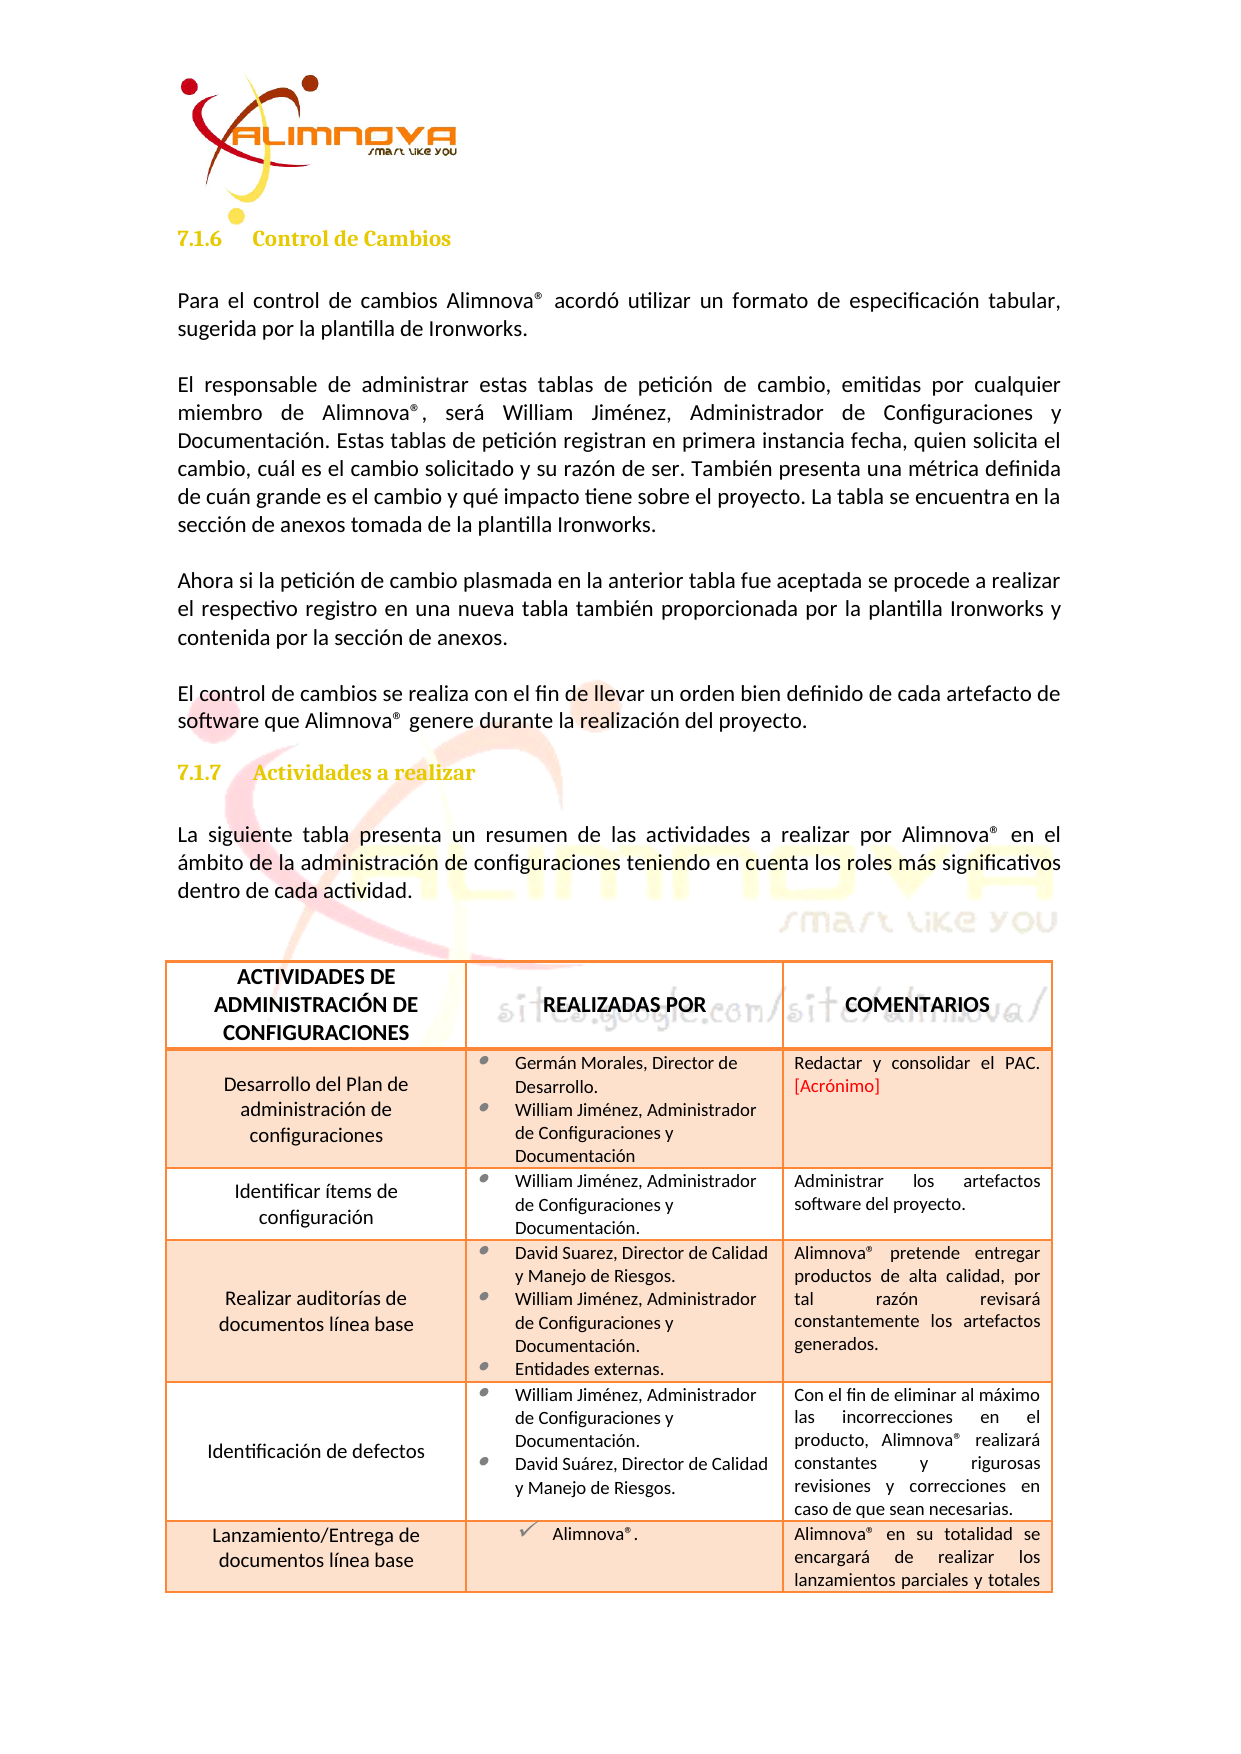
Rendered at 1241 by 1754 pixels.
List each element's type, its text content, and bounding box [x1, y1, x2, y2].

table_cell Desarrollo del Plan de administración de configuraciones [167, 1051, 465, 1167]
table_header REALIZADAS POR [467, 963, 782, 1047]
text Ahora si la petición de cambio plasmada en la anterior tabla fue aceptada se procede a realizar el respectivo registro en una nueva tabla también proporcionada por la plantilla Ironworks y contenida por la sección de anexos. [177, 567, 1063, 651]
table_cell Redactar y consolidar el PAC. [Acrónimo] [784, 1051, 1051, 1167]
table_cell Identificación de defectos [167, 1383, 465, 1520]
text Para el control de cambios Alimnova® acordó utilizar un formato de especificación tabular, sugerida por la plantilla de Ironworks. [177, 286, 1063, 342]
table_cell Alimnova®. [467, 1522, 782, 1591]
table_cell William Jiménez, Administrador de Configuraciones y Documentación. [467, 1169, 782, 1239]
table_cell Identificar ítems de configuración [167, 1169, 465, 1239]
table_cell Germán Morales, Director de Desarrollo. William Jiménez, Administrador de Configuraciones y Documentación [467, 1051, 782, 1167]
table_cell Con el fin de eliminar al máximo las incorrecciones en el producto, Alimnova® realizará constantes y rigurosas revisiones y correcciones en caso de que sean necesarias. [784, 1383, 1051, 1520]
picture [177, 73, 458, 226]
table_cell Realizar auditorías de documentos línea base [167, 1241, 465, 1381]
subtitle Actividades a realizar [177, 760, 1063, 786]
text La siguiente tabla presenta un resumen de las actividades a realizar por Alimnova® en el ámbito de la administración de configuraciones teniendo en cuenta los roles más significativos dentro de cada actividad. [177, 820, 1063, 904]
table_cell Administrar los artefactos software del proyecto. [784, 1169, 1051, 1239]
table_cell Alimnova® pretende entregar productos de alta calidad, por tal razón revisará constantemente los artefactos generados. [784, 1241, 1051, 1381]
table_cell Lanzamiento/Entrega de documentos línea base [167, 1522, 465, 1591]
table_header COMENTARIOS [784, 963, 1051, 1047]
text El control de cambios se realiza con el fin de llevar un orden bien definido de cada artefacto de software que Alimnova® genere durante la realización del proyecto. [177, 679, 1063, 735]
table_header ACTIVIDADES DE ADMINISTRACIÓN DE CONFIGURACIONES [167, 963, 465, 1047]
subtitle Control de Cambios [177, 226, 1063, 252]
text El responsable de administrar estas tablas de petición de cambio, emitidas por cualquier miembro de Alimnova®, será William Jiménez, Administrador de Configuraciones y Documentación. Estas tablas de petición registran en primera instancia fecha, quien solicita el cambio, cuál es el cambio solicitado y su razón de ser. También presenta una métrica definida de cuán grande es el cambio y qué impacto tiene sobre el proyecto. La tabla se encuentra en la sección de anexos tomada de la plantilla Ironworks. [177, 370, 1063, 538]
table_cell William Jiménez, Administrador de Configuraciones y Documentación. David Suárez, Director de Calidad y Manejo de Riesgos. [467, 1383, 782, 1520]
table_cell David Suarez, Director de Calidad y Manejo de Riesgos. William Jiménez, Administrador de Configuraciones y Documentación. Entidades externas. [467, 1241, 782, 1381]
